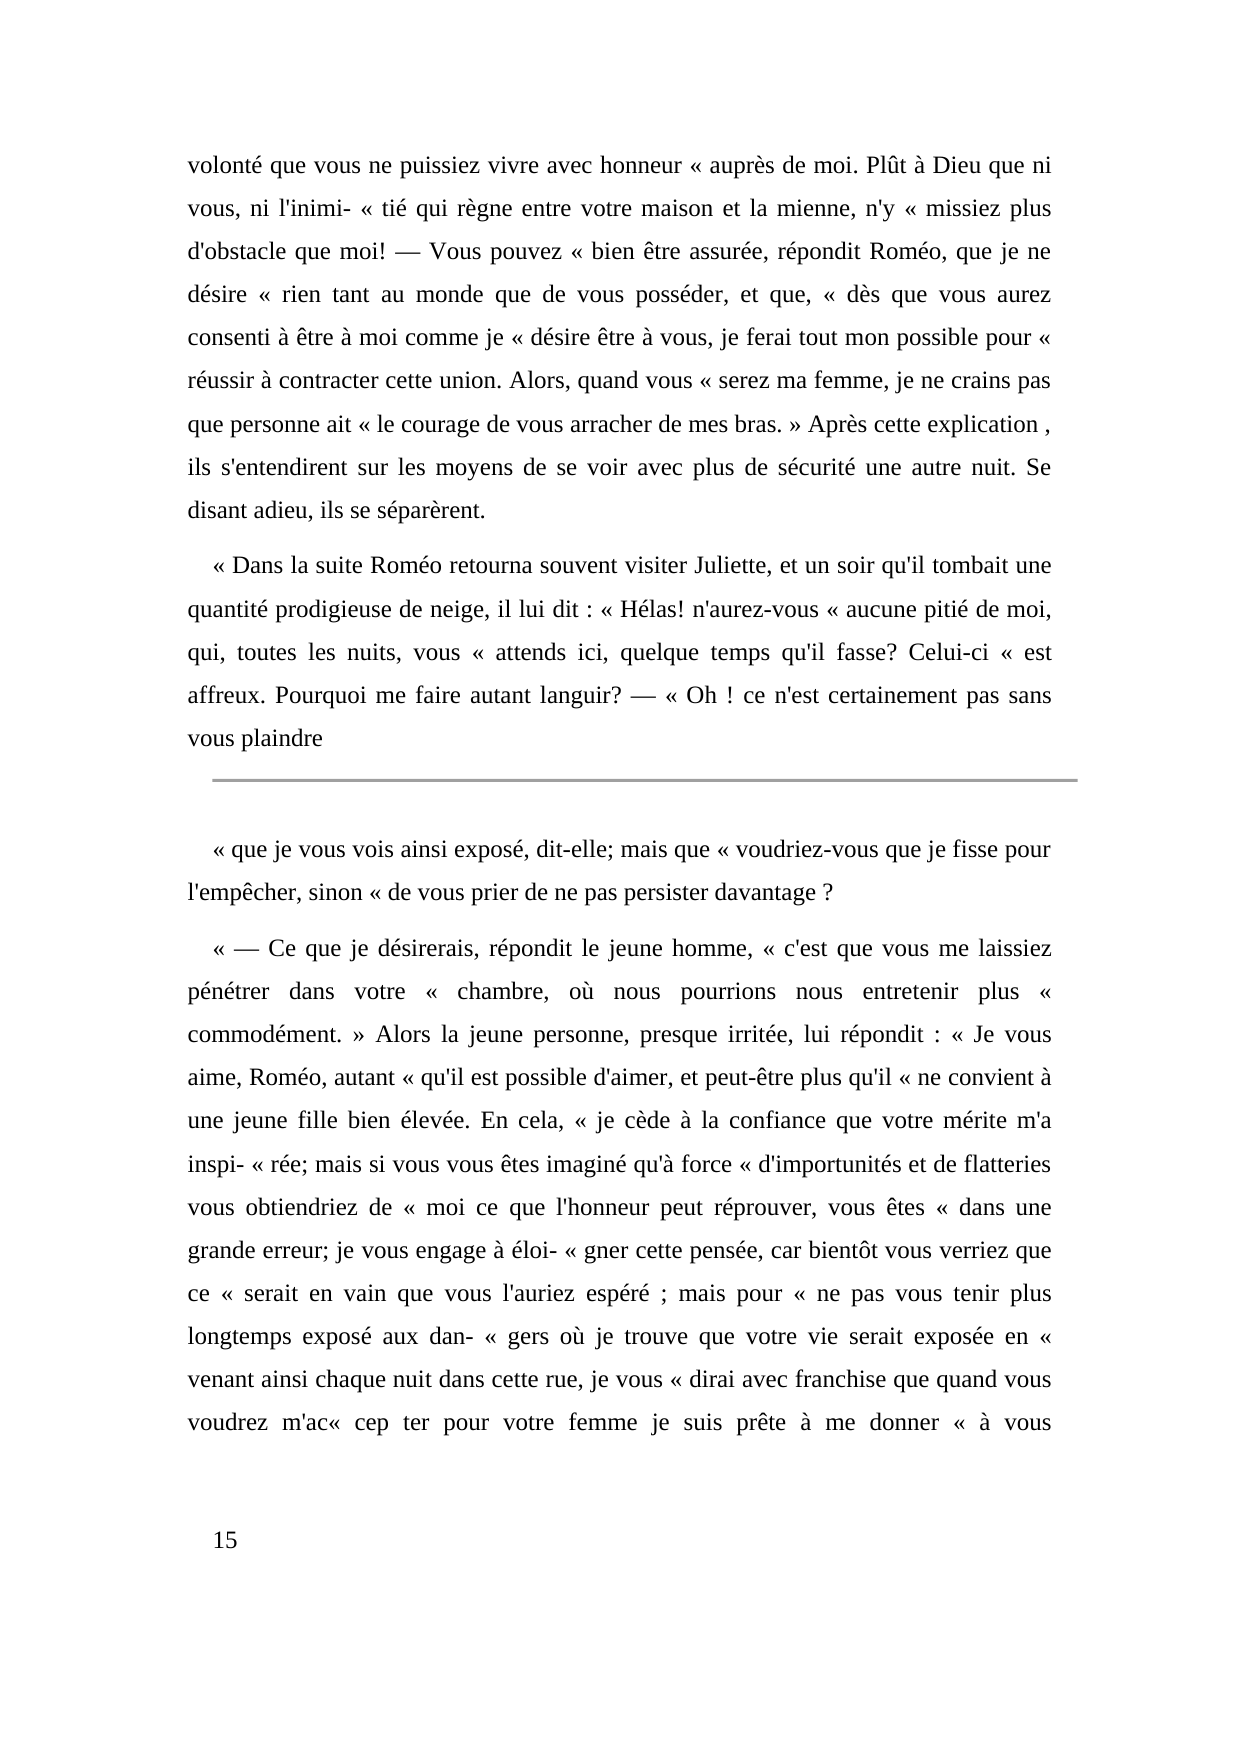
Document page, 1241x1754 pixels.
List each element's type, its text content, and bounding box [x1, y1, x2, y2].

text « Dans la suite Roméo retourna souvent visiter Juliette, et un soir qu'il tombait une quantité prodigieuse de neige, il lui dit : « Hélas! n'aurez-vous « aucune pitié de moi, qui, toutes les nuits, vous « attends ici, quelque temps qu'il fasse? Celui-ci « est affreux. Pourquoi me faire autant languir? — « Oh ! ce n'est certainement pas sans vous plaindre [187, 551, 1053, 752]
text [187, 933, 1053, 1436]
text « que je vous vois ainsi exposé, dit-elle; mais que « voudriez-vous que je fisse pour l'empêcher, sinon « de vous prier de ne pas persister davantage ? [187, 834, 1053, 906]
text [187, 150, 1053, 524]
